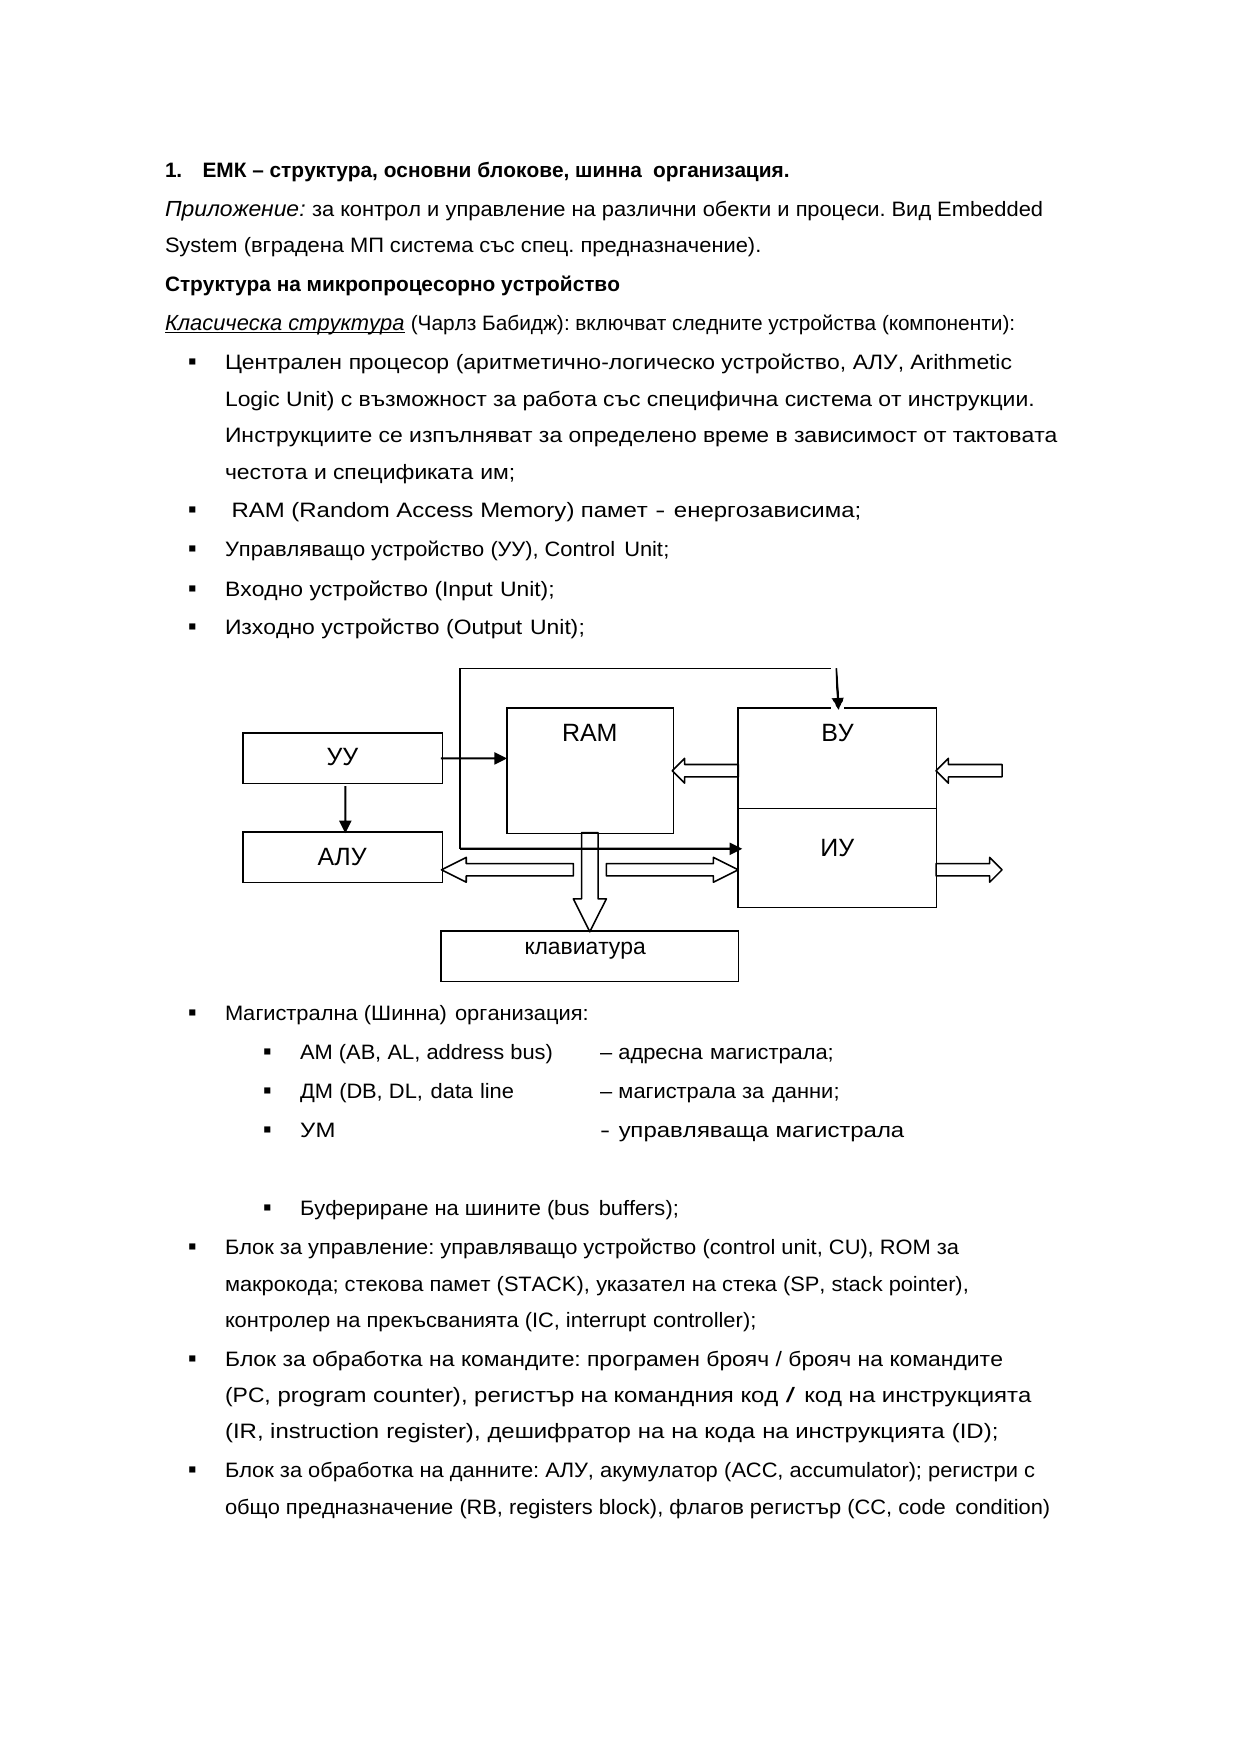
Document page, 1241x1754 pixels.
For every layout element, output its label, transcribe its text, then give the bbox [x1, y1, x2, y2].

list RAM (Random Access Memory) памет - енергозависима; [187, 498, 1228, 522]
list Буфериране на шините (bus buffers); [262, 1196, 1228, 1219]
list Изходно устройство (Output Unit); [187, 615, 1228, 639]
list АМ (AB, AL, address bus) – адресна магистрала; [262, 1040, 1228, 1064]
list Блок за обработка на командите: програмен брояч / брояч на командите (PC, program counter), регистър на командния код / код на инструкцията (IR, instruction register), дешифратор на на кода на инструкцията (ID); [187, 1346, 1047, 1443]
text Класическа структура (Чарлз Бабидж): включват следните устройства (компоненти): [165, 310, 1228, 335]
text Структура на микропроцесорно устройство [165, 272, 1228, 296]
list Блок за обработка на данните: АЛУ, акумулатор (ACC, accumulator); регистри с общо предназначение (RB, registers block), флагов регистър (CC, code condition) [187, 1458, 1074, 1518]
text Приложение: за контрол и управление на различни обекти и процеси. Вид Embedded System (вградена МП система със спец. предназначение). [165, 196, 1062, 257]
list Входно устройство (Input Unit); [187, 576, 1228, 600]
list ДМ (DB, DL, data line – магистрала за данни; [262, 1078, 1228, 1103]
list Блок за управление: управляващо устройство (control unit, CU), ROM за макрокода; стекова памет (STACK), указател на стека (SP, stack pointer), контролер на прекъсванията (IC, interrupt controller); [187, 1235, 976, 1332]
list Централен процесор (аритметично-логическо устройство, АЛУ, Arithmetic Logic Unit) с възможност за работа със специфична система от инструкции. Инструкциите се изпълняват за определено време в зависимост от тактовата честота и спецификата им; [187, 350, 1067, 484]
list Управляващо устройство (УУ), Control Unit; [187, 537, 1228, 561]
picture [831, 668, 844, 682]
list УМ - управляваща магистрала [262, 1118, 1228, 1142]
list Магистрална (Шинна) организация: [187, 682, 1228, 1025]
list ЕМК – структура, основни блокове, шинна организация. [150, 158, 1228, 182]
